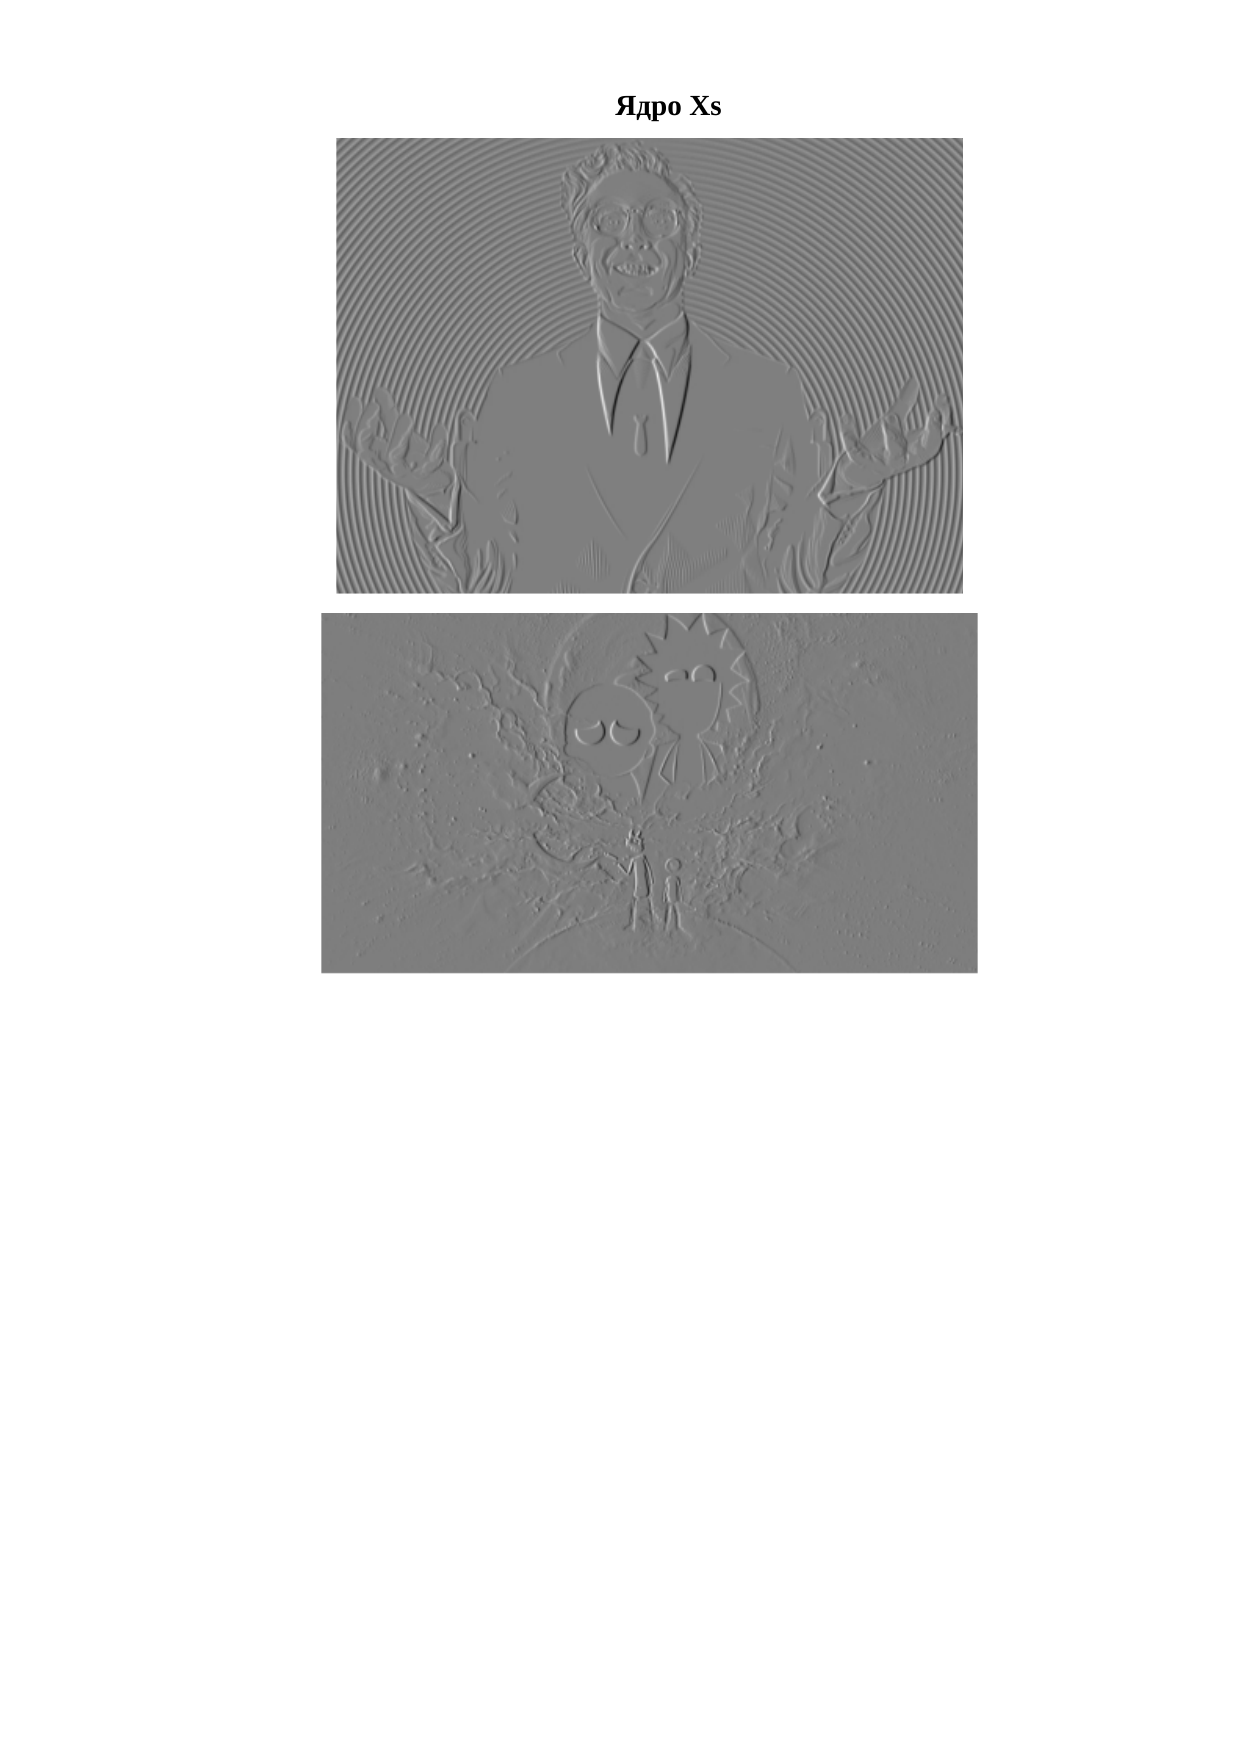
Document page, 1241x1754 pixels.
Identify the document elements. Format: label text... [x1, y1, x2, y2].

picture [321, 613, 978, 975]
picture [336, 138, 963, 597]
text Ядро Xs [185, 88, 1152, 122]
